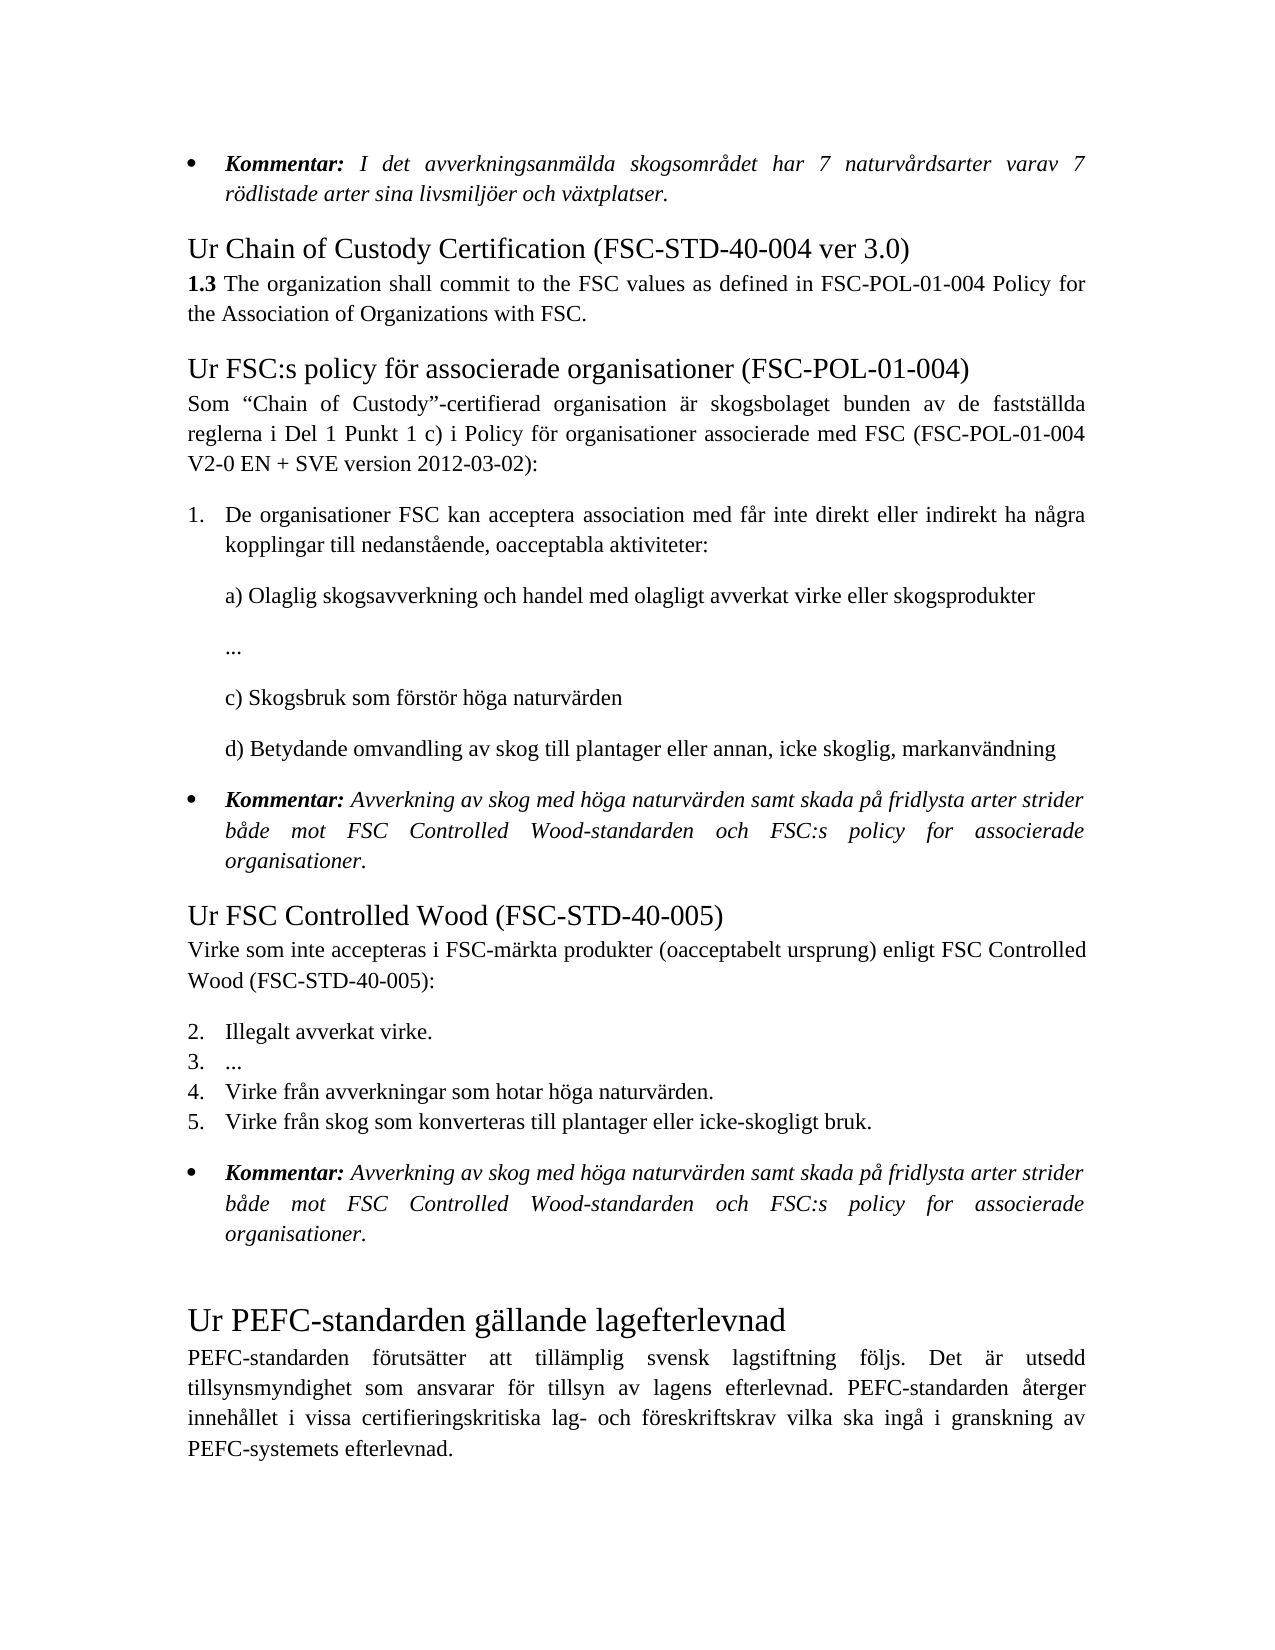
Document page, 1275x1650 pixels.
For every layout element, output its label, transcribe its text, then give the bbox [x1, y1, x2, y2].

list Illegalt avverkat virke. [187, 1018, 1087, 1044]
text Virke som inte accepteras i FSC-märkta produkter (oacceptabelt ursprung) enligt FSC Controlled Wood (FSC-STD-40-005): [187, 936, 1087, 993]
list Kommentar: Avverkning av skog med höga naturvärden samt skada på fridlysta arter strider både mot FSC Controlled Wood-standarden och FSC:s policy for associerade organisationer. [187, 786, 1087, 873]
list Kommentar: Avverkning av skog med höga naturvärden samt skada på fridlysta arter strider både mot FSC Controlled Wood-standarden och FSC:s policy for associerade organisationer. [187, 1159, 1087, 1246]
text ... [225, 633, 1087, 660]
text a) Olaglig skogsavverkning och handel med olagligt avverkat virke eller skogsprodukter [225, 582, 1087, 609]
text c) Skogsbruk som förstör höga naturvärden [225, 684, 1087, 711]
subtitle Ur Chain of Custody Certification (FSC-STD-40-004 ver 3.0) [187, 231, 1087, 265]
list De organisationer FSC kan acceptera association med får inte direkt eller indirekt ha några kopplingar till nedanstående, oacceptabla aktiviteter: [187, 501, 1087, 558]
list ... [187, 1048, 1087, 1074]
text Som “Chain of Custody”-certifierad organisation är skogsbolaget bunden av de fastställda reglerna i Del 1 Punkt 1 c) i Policy för organisationer associerade med FSC (FSC-POL-01-004 V2-0 EN + SVE version 2012-03-02): [187, 389, 1087, 476]
list Virke från skog som konverteras till plantager eller icke-skogligt bruk. [187, 1108, 1087, 1135]
list Kommentar: I det avverkningsanmälda skogsområdet har 7 naturvårdsarter varav 7 rödlistade arter sina livsmiljöer och växtplatser. [187, 150, 1087, 207]
subtitle Ur FSC:s policy för associerade organisationer (FSC-POL-01-004) [187, 351, 1087, 384]
subtitle Ur FSC Controlled Wood (FSC-STD-40-005) [187, 898, 1087, 931]
subtitle Ur PEFC-standarden gällande lagefterlevnad [187, 1300, 1087, 1338]
text 1.3 The organization shall commit to the FSC values as defined in FSC-POL-01-004 Policy for the Association of Organizations with FSC. [187, 270, 1087, 326]
list Virke från avverkningar som hotar höga naturvärden. [187, 1078, 1087, 1104]
text d) Betydande omvandling av skog till plantager eller annan, icke skoglig, markanvändning [225, 735, 1087, 762]
text PEFC-standarden förutsätter att tillämplig svensk lagstiftning följs. Det är utsedd tillsynsmyndighet som ansvarar för tillsyn av lagens efterlevnad. PEFC-standarden återger innehållet i vissa certifieringskritiska lag- och föreskriftskrav vilka ska ingå i granskning av PEFC-systemets efterlevnad. [187, 1344, 1087, 1461]
